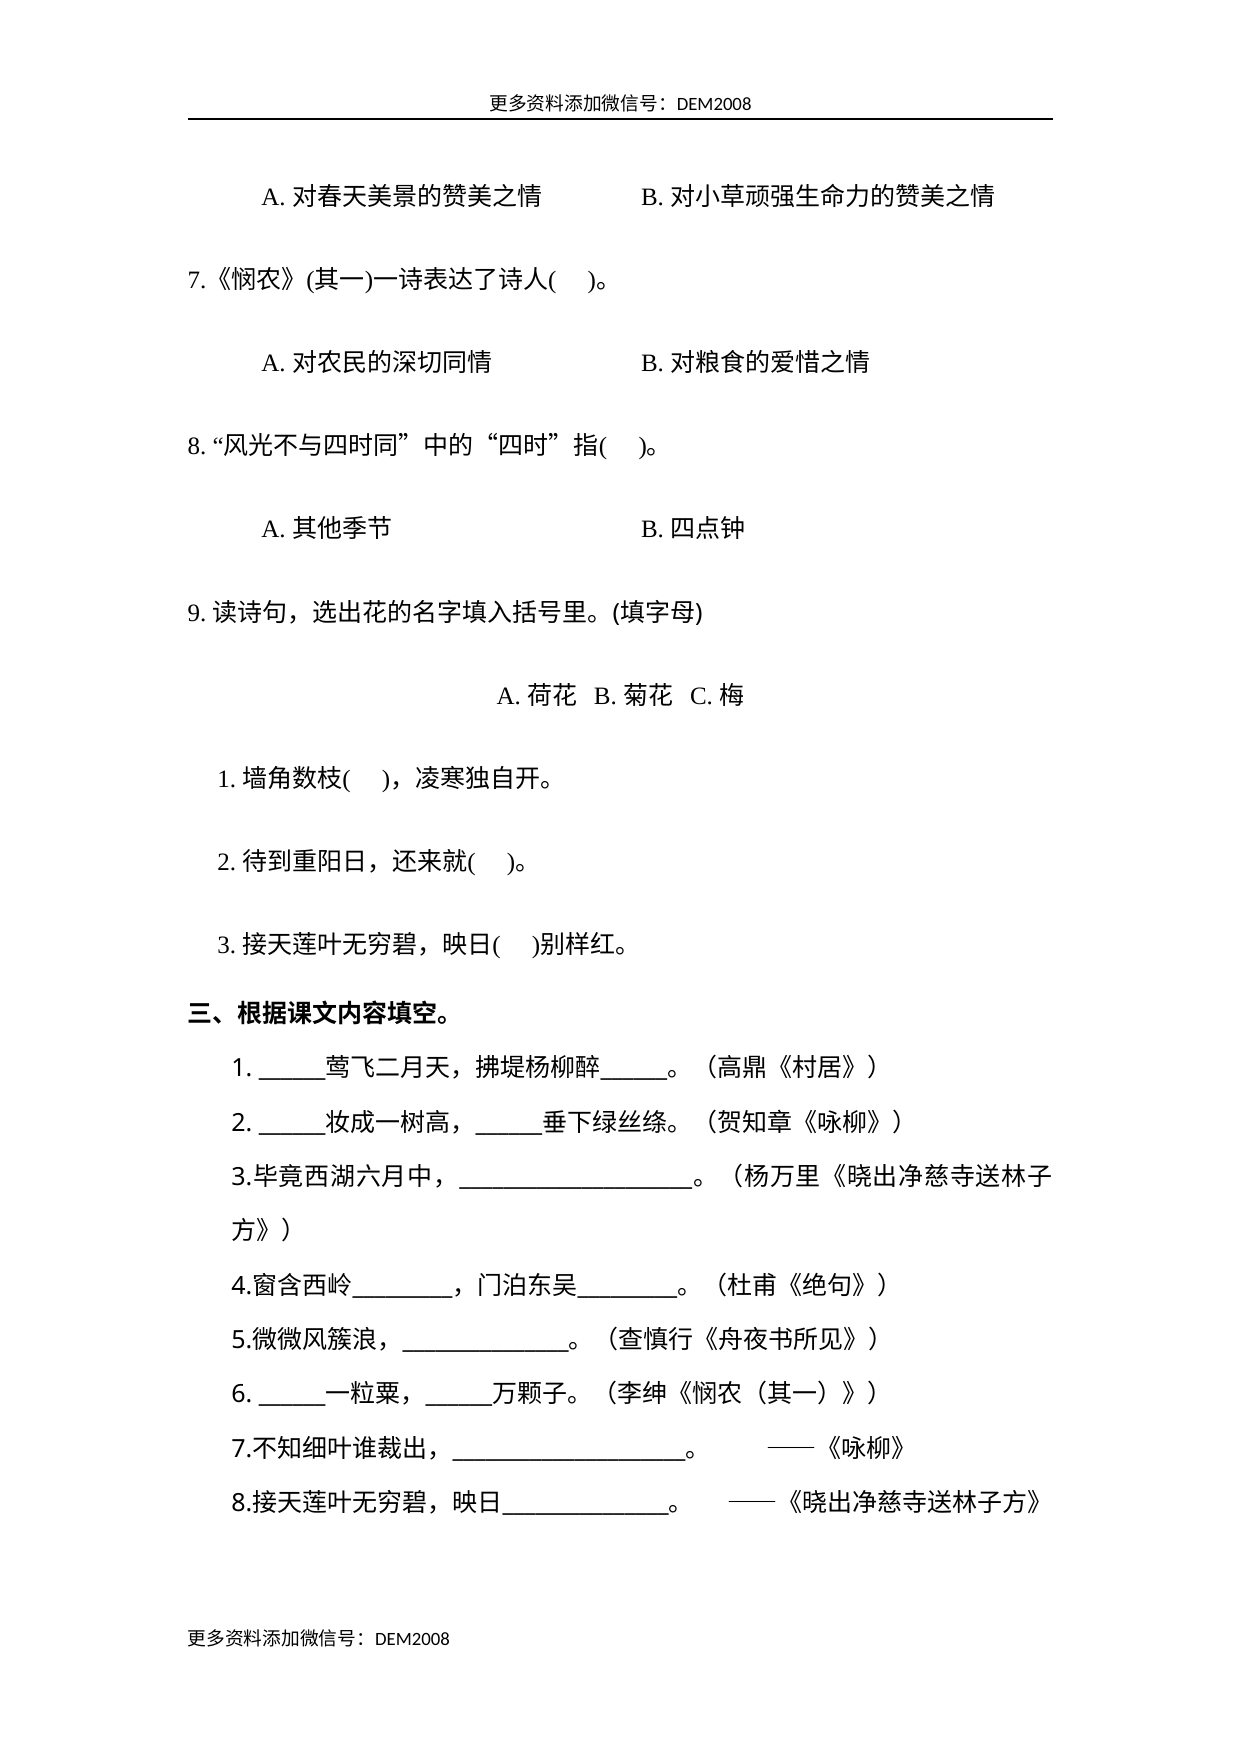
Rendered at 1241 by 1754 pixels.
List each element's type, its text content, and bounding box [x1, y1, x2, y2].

text 6. ______一粒粟，______万颗子。（李绅《悯农（其一）》） [231, 1374, 1053, 1410]
text 1. 墙角数枝( )，凌寒独自开。 [217, 744, 1053, 809]
text A. 对春天美景的赞美之情 B. 对小草顽强生命力的赞美之情 [261, 162, 1053, 227]
text A. 荷花 B. 菊花 C. 梅 [187, 661, 1053, 726]
text 三、根据课文内容填空。 [187, 993, 1053, 1029]
text 3. 接天莲叶无穷碧，映日( )别样红。 [217, 910, 1053, 975]
text 3.毕竟西湖六月中，_____________________。（杨万里《晓出净慈寺送林子方》） [231, 1156, 1053, 1247]
text A. 对农民的深切同情 B. 对粮食的爱惜之情 [261, 328, 1053, 393]
text 2. ______妆成一树高，______垂下绿丝绦。（贺知章《咏柳》） [231, 1102, 1053, 1138]
text 7.《悯农》(其一)一诗表达了诗人( )。 [187, 245, 1053, 310]
text A. 其他季节 B. 四点钟 [261, 494, 1053, 559]
text 7.不知细叶谁裁出，_____________________。 ——《咏柳》 [231, 1428, 1053, 1464]
text 4.窗含西岭_________，门泊东吴_________。（杜甫《绝句》） [231, 1265, 1053, 1301]
text 5.微微风簇浪，_______________。（查慎行《舟夜书所见》） [231, 1319, 1053, 1356]
text 9. 读诗句，选出花的名字填入括号里。(填字母) [187, 578, 1053, 643]
text 1. ______莺飞二月天，拂堤杨柳醉______。（高鼎《村居》） [231, 1048, 1053, 1084]
text 2. 待到重阳日，还来就( )。 [217, 827, 1053, 892]
text 8. “风光不与四时同”中的“四时”指( )。 [187, 411, 1053, 476]
text 8.接天莲叶无穷碧，映日_______________。 ——《晓出净慈寺送林子方》 [231, 1483, 1053, 1519]
